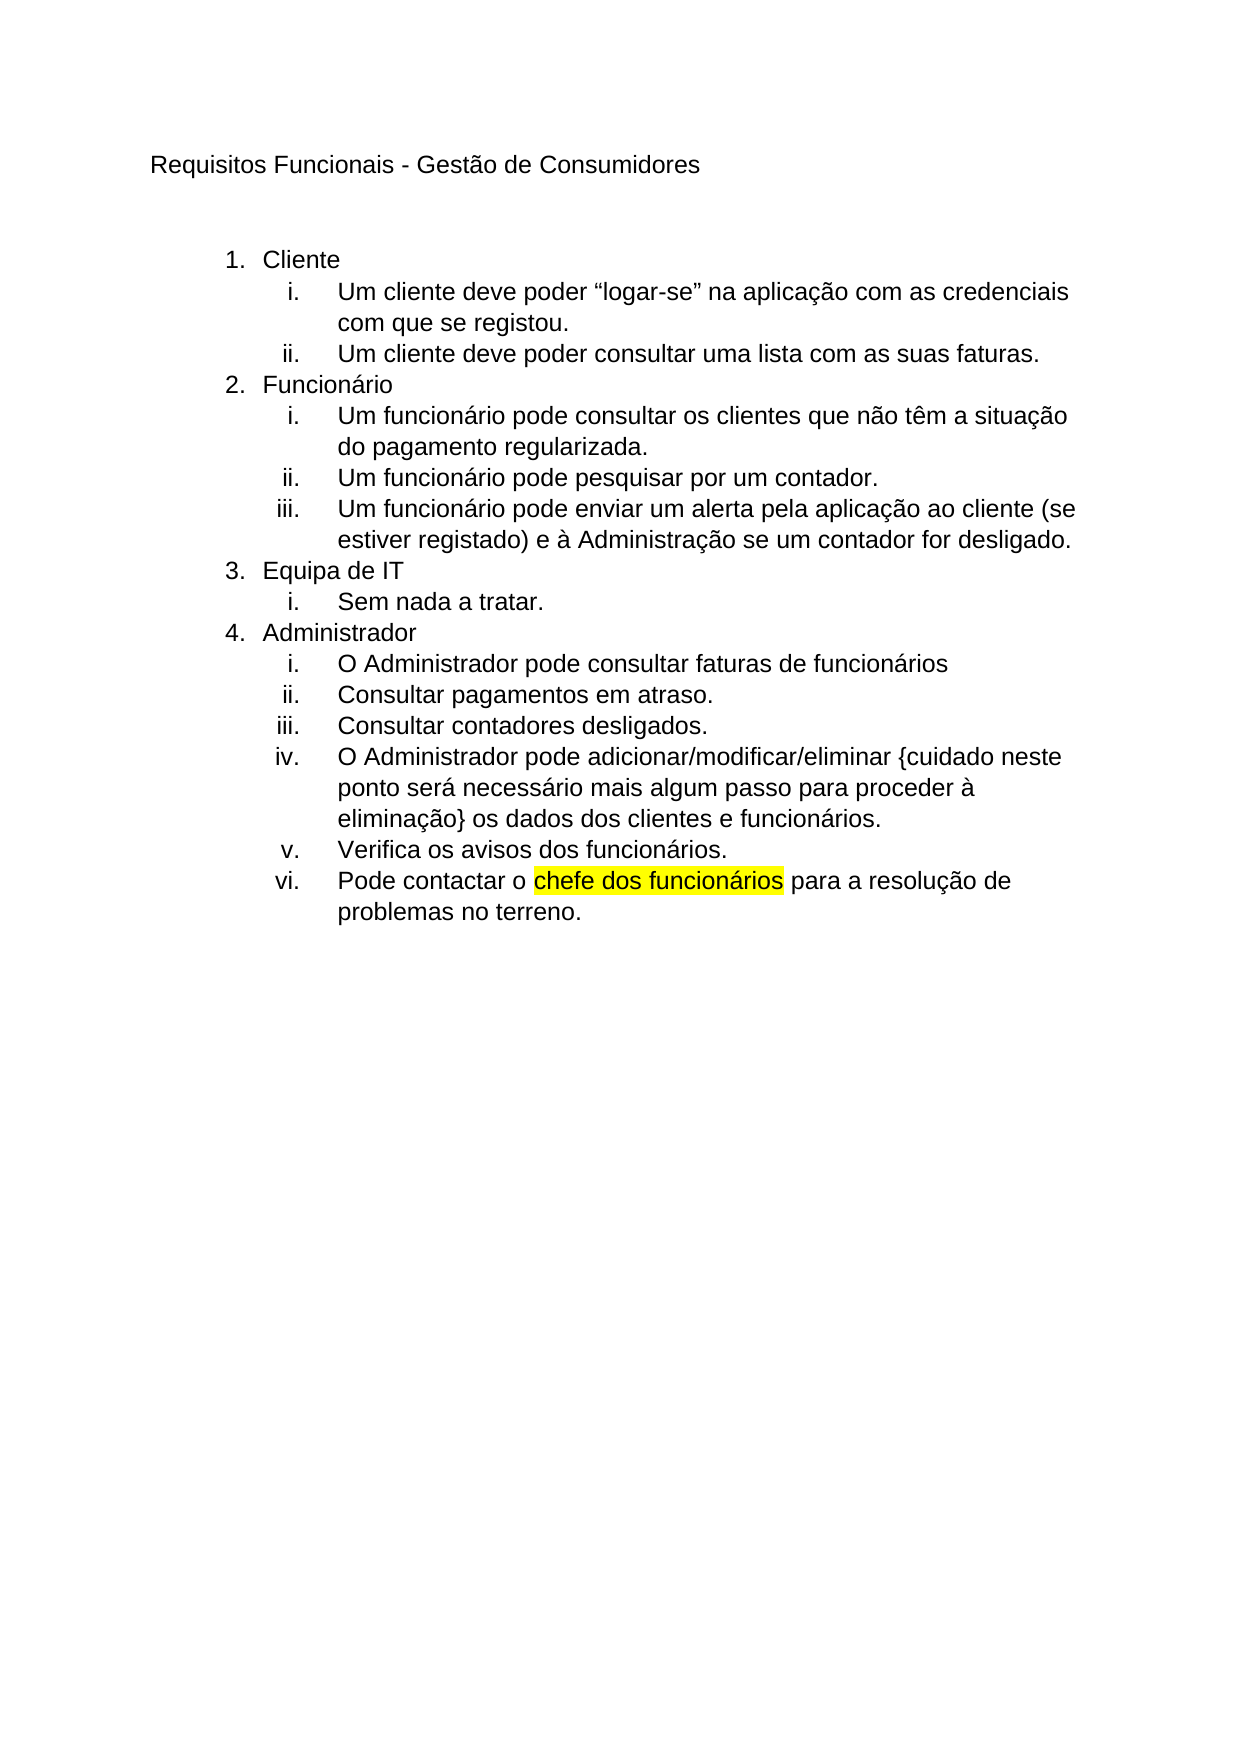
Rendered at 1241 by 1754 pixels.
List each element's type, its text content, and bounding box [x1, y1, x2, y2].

text Requisitos Funcionais - Gestão de Consumidores [150, 150, 1090, 179]
list Um cliente deve poder consultar uma lista com as suas faturas. [300, 338, 1090, 367]
list Cliente [225, 245, 1090, 274]
list Consultar pagamentos em atraso. [300, 680, 1090, 709]
list Pode contactar o chefe dos funcionários para a resolução de problemas no terreno. [300, 866, 1090, 926]
list O Administrador pode consultar faturas de funcionários [300, 649, 1090, 678]
list Um funcionário pode pesquisar por um contador. [300, 463, 1090, 491]
list Um funcionário pode enviar um alerta pela aplicação ao cliente (se estiver registado) e à Administração se um contador for desligado. [300, 494, 1090, 553]
list Consultar contadores desligados. [300, 711, 1090, 740]
list Equipa de IT [225, 556, 1090, 584]
list Verifica os avisos dos funcionários. [300, 835, 1090, 864]
list Sem nada a tratar. [300, 587, 1090, 616]
list Um cliente deve poder “logar-se” na aplicação com as credenciais com que se registou. [300, 276, 1090, 336]
list Funcionário [225, 369, 1090, 398]
list Administrador [225, 618, 1090, 647]
list O Administrador pode adicionar/modificar/eliminar {cuidado neste ponto será necessário mais algum passo para proceder à eliminação} os dados dos clientes e funcionários. [300, 742, 1090, 833]
list Um funcionário pode consultar os clientes que não têm a situação do pagamento regularizada. [300, 401, 1090, 460]
